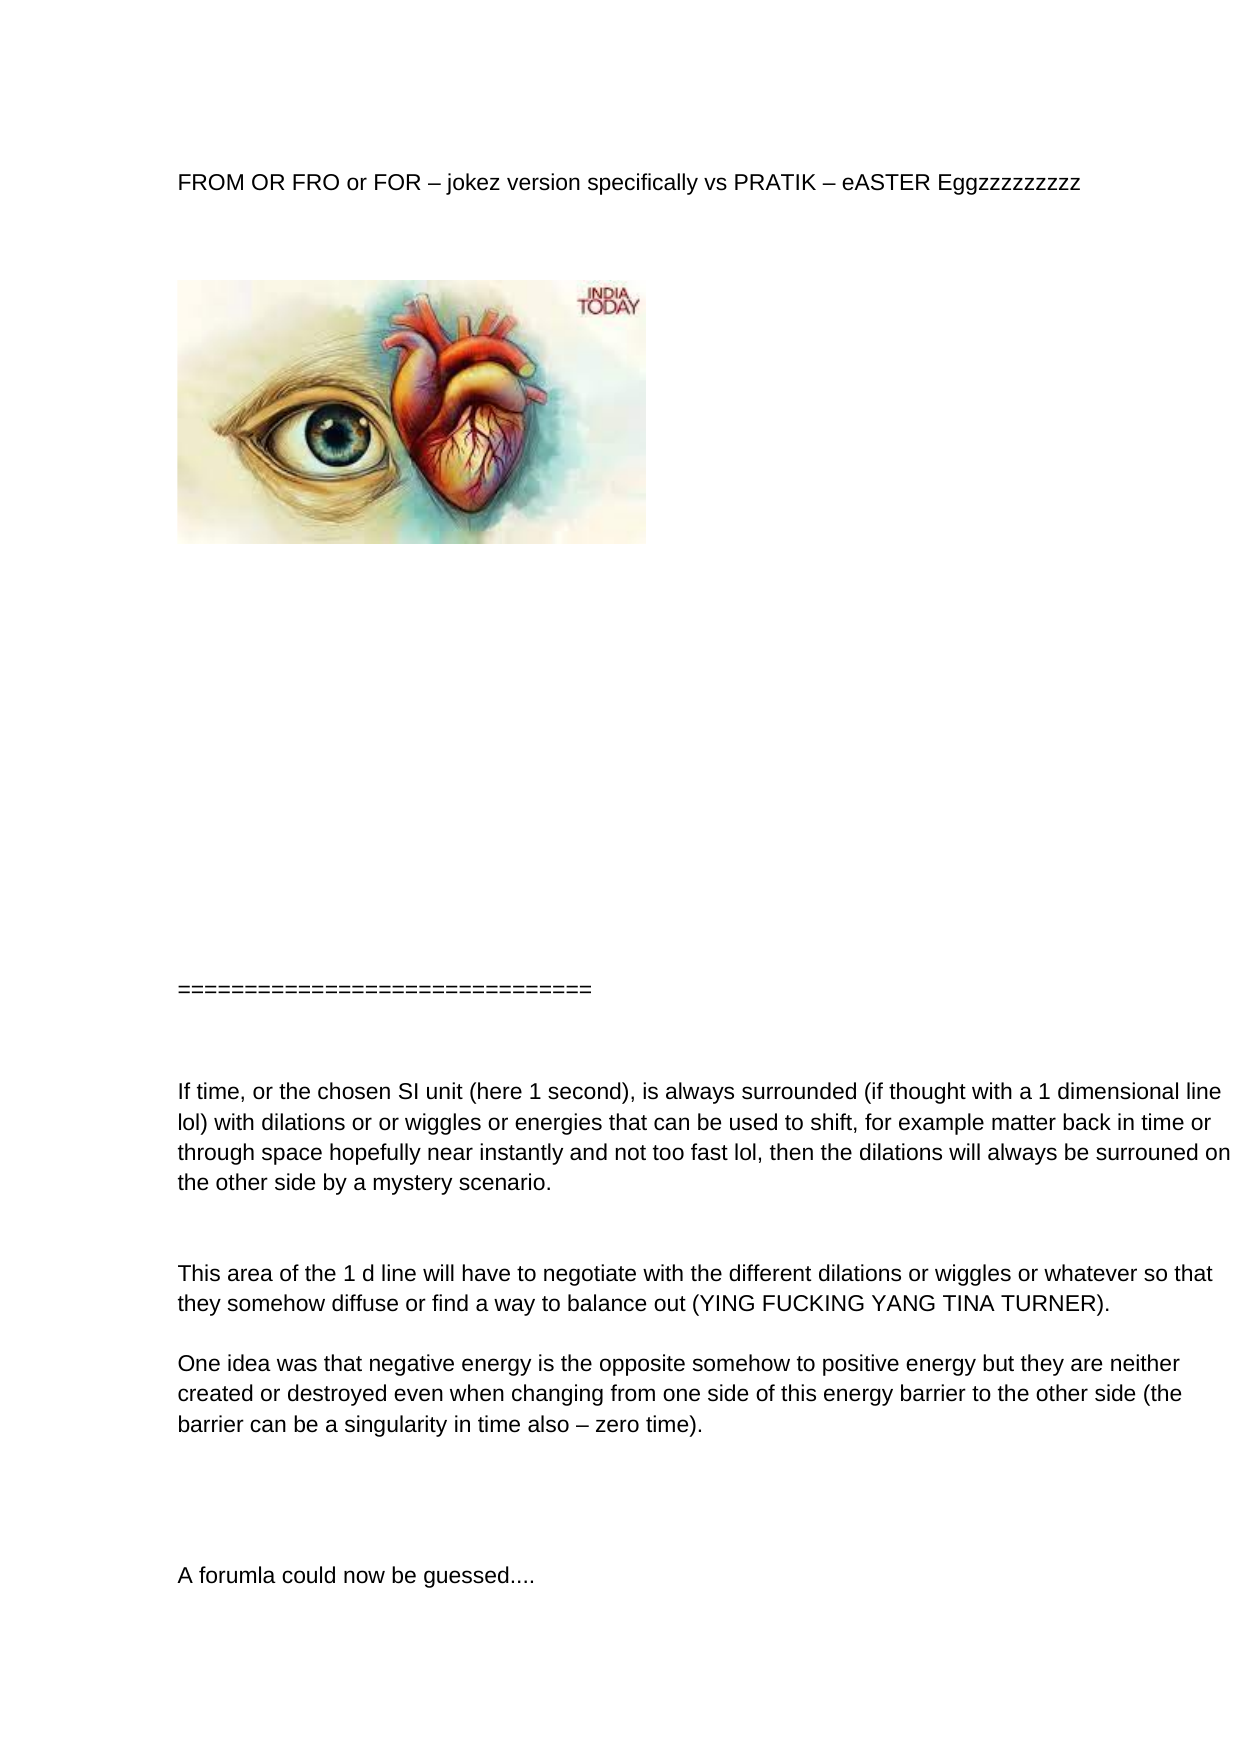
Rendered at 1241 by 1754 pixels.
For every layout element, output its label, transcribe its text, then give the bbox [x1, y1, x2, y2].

text FROM OR FRO or FOR – jokez version specifically vs PRATIK – eASTER Eggzzzzzzzzz [177, 169, 1240, 256]
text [177, 1078, 1240, 1618]
picture [177, 280, 646, 544]
text =============================== [177, 976, 1240, 1002]
